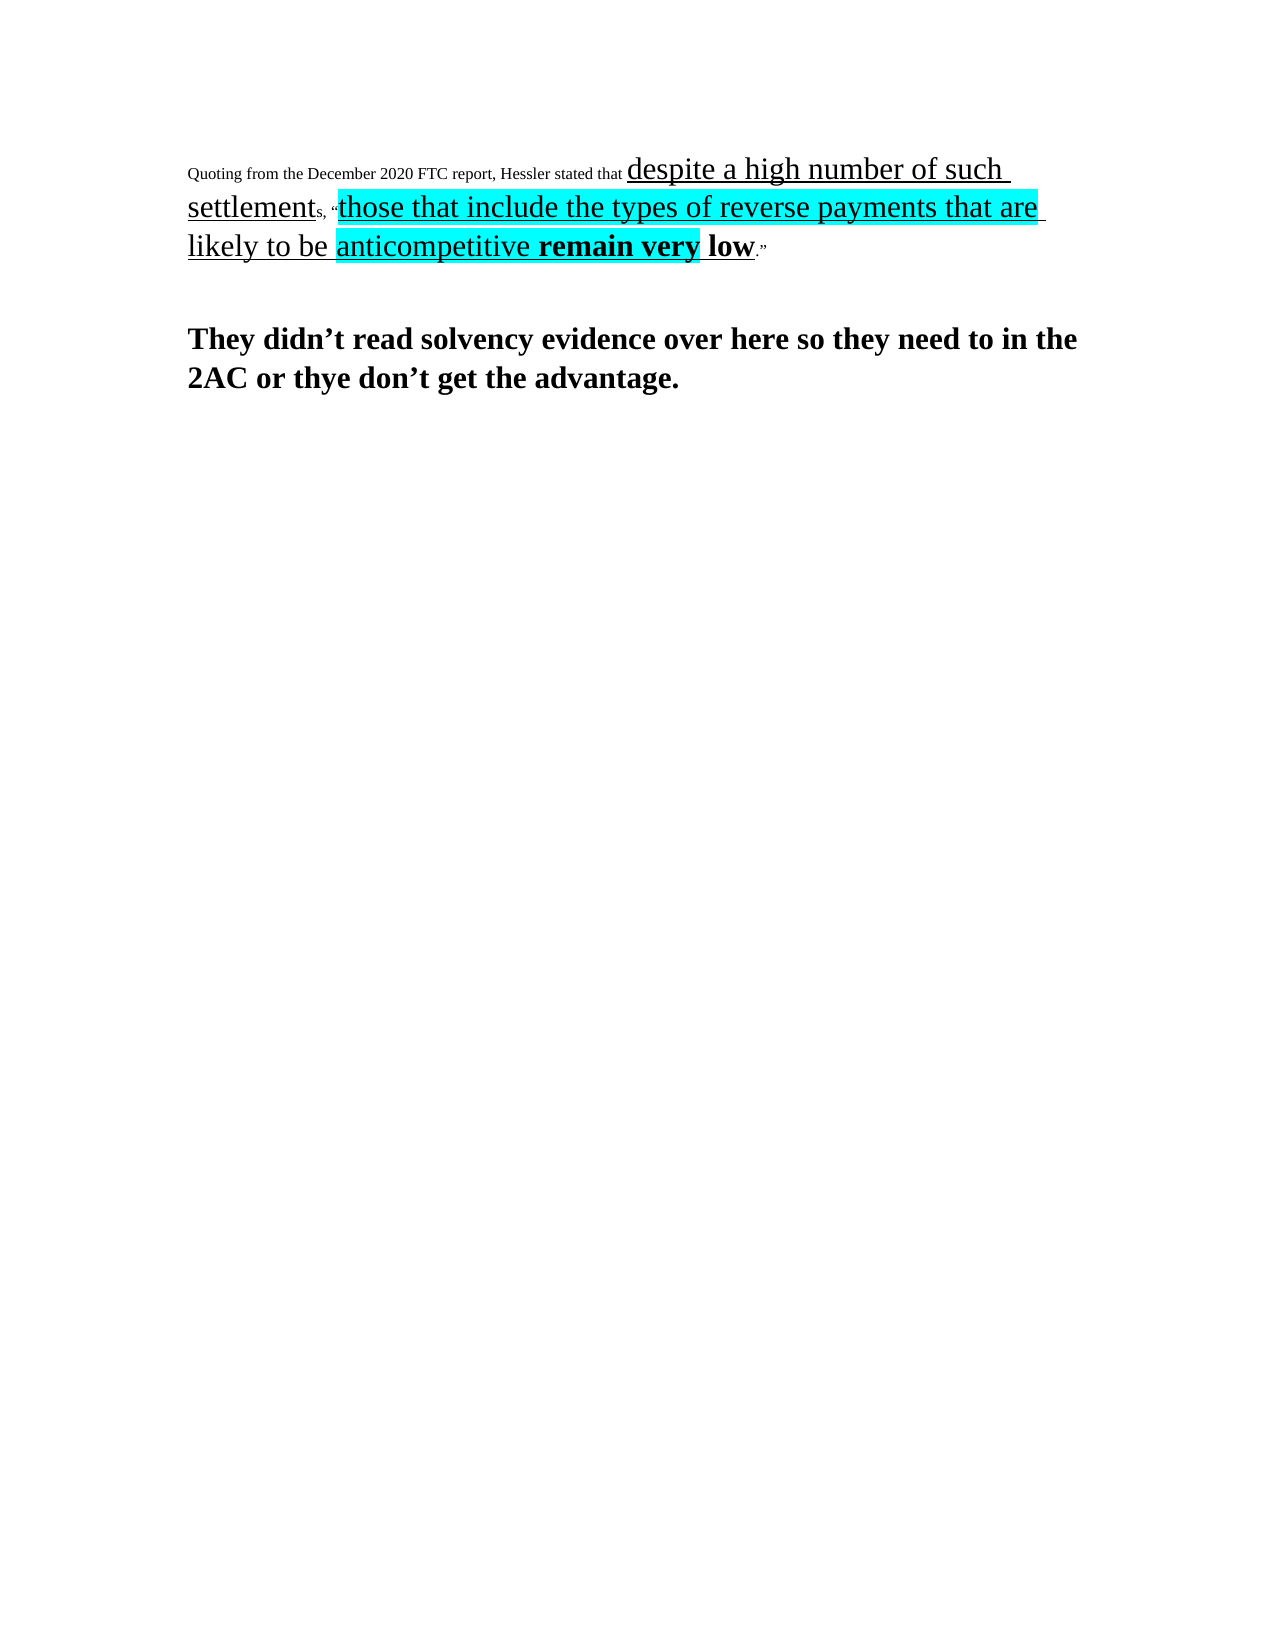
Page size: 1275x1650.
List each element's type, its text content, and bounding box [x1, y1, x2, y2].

text Quoting from the December 2020 FTC report, Hessler stated that despite a high number of such settlements, “those that include the types of reverse payments that are likely to be anticompetitive remain very low.” [187, 150, 1087, 263]
subtitle They didn’t read solvency evidence over here so they need to in the 2AC or thye don’t get the advantage. [187, 320, 1087, 395]
